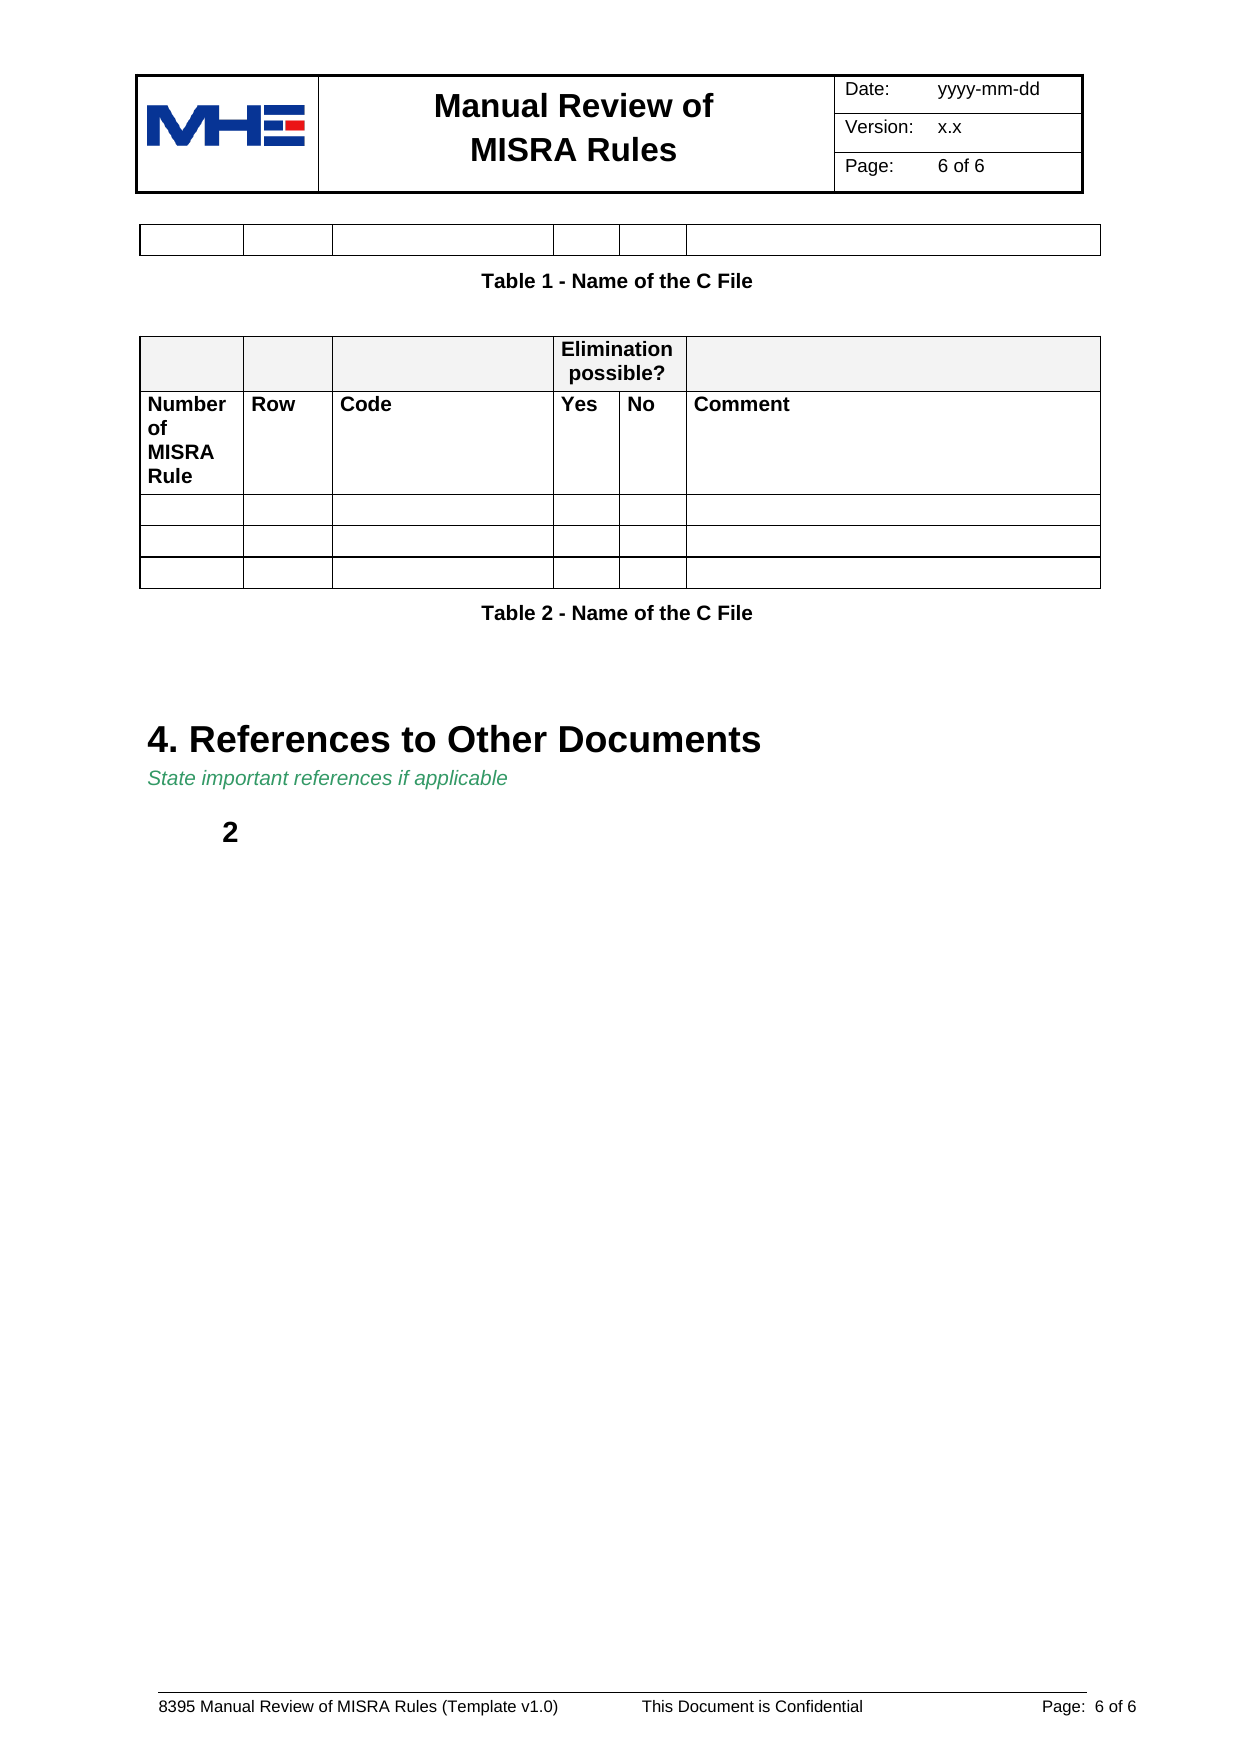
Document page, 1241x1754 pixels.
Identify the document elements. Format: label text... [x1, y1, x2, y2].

table_cell [687, 495, 1100, 525]
table_cell [244, 558, 332, 588]
table_header [244, 337, 332, 391]
table_cell [554, 225, 619, 255]
table_cell [687, 558, 1100, 588]
table_cell [333, 526, 553, 556]
picture [147, 105, 307, 150]
table_header Elimination possible? [554, 337, 686, 391]
table_cell [244, 495, 332, 525]
table_cell [687, 526, 1100, 556]
table_cell [333, 558, 553, 588]
table_cell [244, 526, 332, 556]
table_cell [244, 225, 332, 255]
table_cell [554, 558, 619, 588]
table_cell Comment [687, 392, 1100, 494]
table_header [141, 337, 243, 391]
table_cell [141, 495, 243, 525]
subtitle References to Other Documents [147, 717, 1093, 760]
text Table 1 - Name of the C File [147, 269, 1087, 293]
table_cell [554, 526, 619, 556]
table_cell [141, 526, 243, 556]
table_cell Yes [554, 392, 619, 494]
table_cell [141, 225, 243, 255]
table_cell [554, 495, 619, 525]
table_header [687, 337, 1100, 391]
table_cell [141, 558, 243, 588]
table_cell [620, 526, 686, 556]
table_cell [620, 558, 686, 588]
table_cell Row [244, 392, 332, 494]
table_cell [687, 225, 1100, 255]
table_cell [333, 495, 553, 525]
table_cell Code [333, 392, 553, 494]
table_header [333, 337, 553, 391]
table_cell [620, 495, 686, 525]
table_cell [620, 225, 686, 255]
table_cell [333, 225, 553, 255]
table_cell Number of MISRA Rule [141, 392, 243, 494]
table_cell No [620, 392, 686, 494]
text State important references if applicable [147, 766, 1087, 790]
text Table 2 - Name of the C File [147, 601, 1087, 625]
